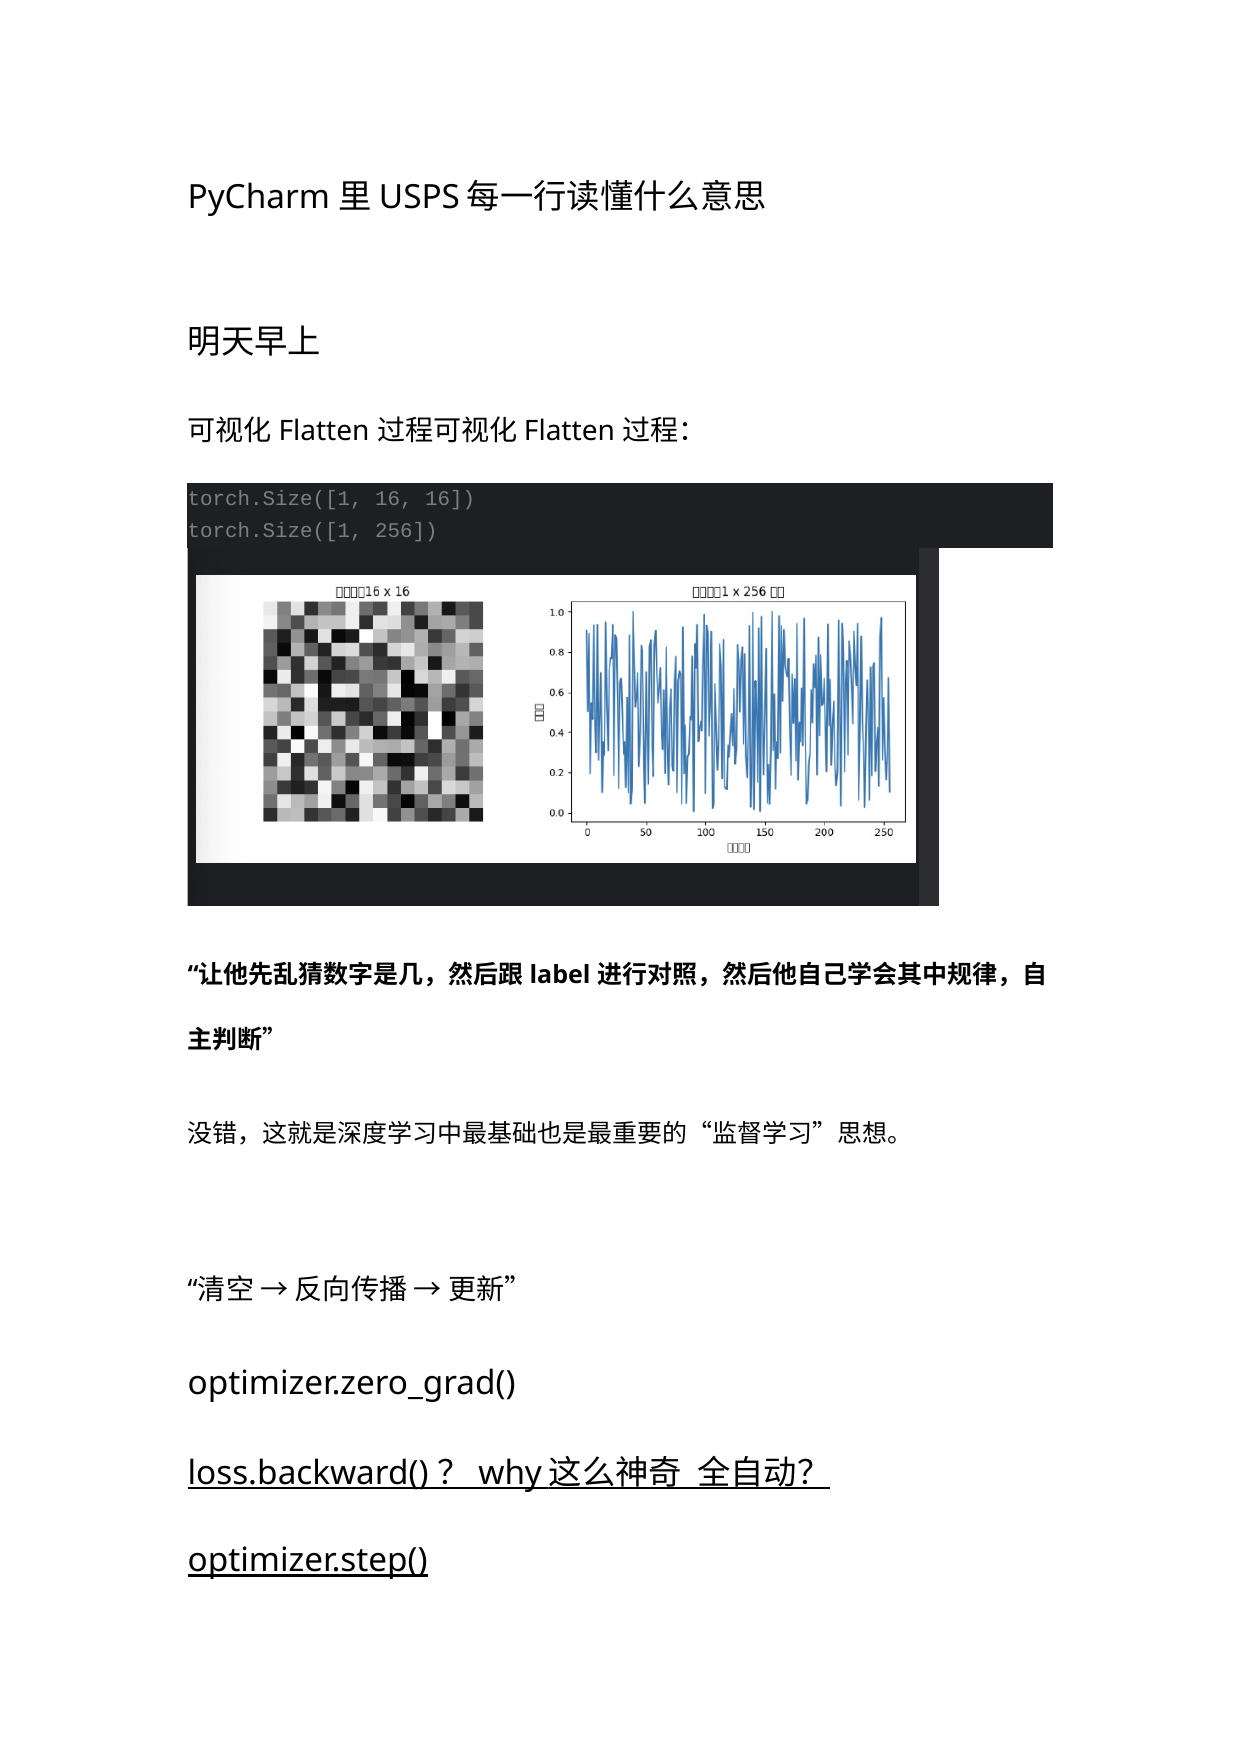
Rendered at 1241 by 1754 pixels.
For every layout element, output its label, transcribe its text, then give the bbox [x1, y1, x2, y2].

text 明天早上 [187, 307, 1053, 372]
text optimizer.step() [187, 1526, 1053, 1591]
text PyCharm 里USPS每一行读懂什么意思 [187, 162, 1053, 227]
text 可视化 Flatten 过程可视化 Flatten 过程： [187, 396, 1053, 461]
text optimizer.zero_grad() [187, 1349, 1053, 1414]
text 没错，这就是深度学习中最基础也是最重要的“监督学习”思想。 [187, 1099, 1053, 1164]
text loss.backward() ？ why这么神奇 全自动？ [187, 1437, 1053, 1502]
text torch.Size([1, 256]) [187, 516, 1053, 548]
text “让他先乱猜数字是几，然后跟 label 进行对照，然后他自己学会其中规律，自主判断” [187, 940, 1053, 1070]
text torch.Size([1, 16, 16]) [187, 483, 1053, 516]
picture [187, 548, 939, 906]
text “清空 → 反向传播 → 更新” [187, 1255, 1053, 1320]
